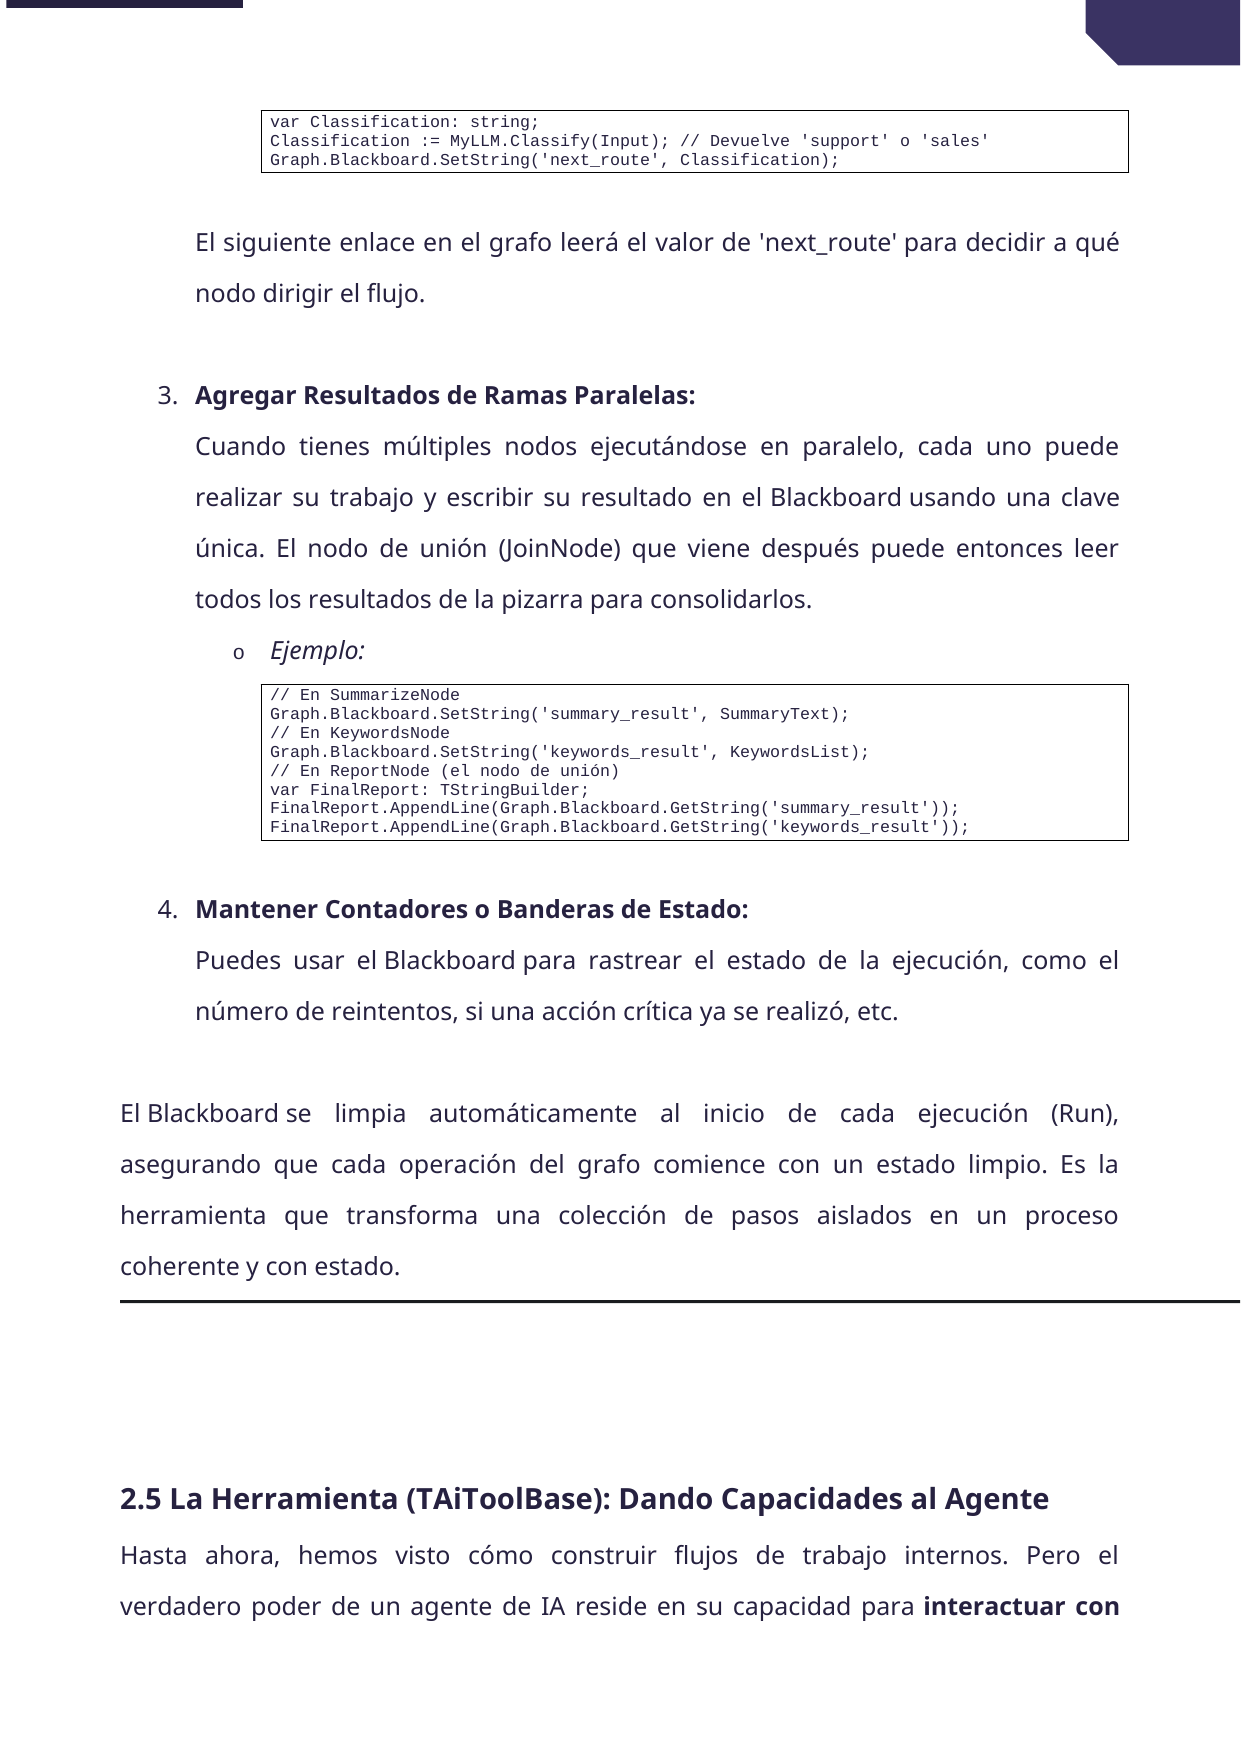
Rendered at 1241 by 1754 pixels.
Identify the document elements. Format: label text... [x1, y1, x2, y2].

text El Blackboard se limpia automáticamente al inicio de cada ejecución (Run), asegurando que cada operación del grafo comience con un estado limpio. Es la herramienta que transforma una colección de pasos aislados en un proceso coherente y con estado. [120, 1096, 1120, 1283]
text FinalReport.AppendLine(Graph.Blackboard.GetString('keywords_result')); [262, 816, 1128, 840]
text var FinalReport: TStringBuilder; [262, 778, 1128, 797]
subtitle 2.5 La Herramienta (TAiToolBase): Dando Capacidades al Agente [120, 1478, 1120, 1518]
text El siguiente enlace en el grafo leerá el valor de 'next_route' para decidir a qué nodo dirigir el flujo. [195, 224, 1120, 309]
text Classification := MyLLM.Classify(Input); // Devuelve 'support' o 'sales' [262, 129, 1128, 148]
text Puedes usar el Blackboard para rastrear el estado de la ejecución, como el número de reintentos, si una acción crítica ya se realizó, etc. [195, 943, 1120, 1028]
list Ejemplo: [232, 633, 1120, 667]
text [120, 1538, 1120, 1623]
text // En KeywordsNode [262, 721, 1128, 740]
text FinalReport.AppendLine(Graph.Blackboard.GetString('summary_result')); [262, 797, 1128, 816]
text Graph.Blackboard.SetString('next_route', Classification); [262, 148, 1128, 172]
text var Classification: string; [262, 111, 1128, 129]
text Graph.Blackboard.SetString('keywords_result', KeywordsList); [262, 740, 1128, 759]
list Mantener Contadores o Banderas de Estado: [157, 892, 1120, 926]
text Cuando tienes múltiples nodos ejecutándose en paralelo, cada uno puede realizar su trabajo y escribir su resultado en el Blackboard usando una clave única. El nodo de unión (JoinNode) que viene después puede entonces leer todos los resultados de la pizarra para consolidarlos. [195, 428, 1120, 616]
text // En ReportNode (el nodo de unión) [262, 759, 1128, 778]
text Graph.Blackboard.SetString('summary_result', SummaryText); [262, 702, 1128, 721]
list Agregar Resultados de Ramas Paralelas: [157, 377, 1120, 411]
text // En SummarizeNode [262, 685, 1128, 702]
